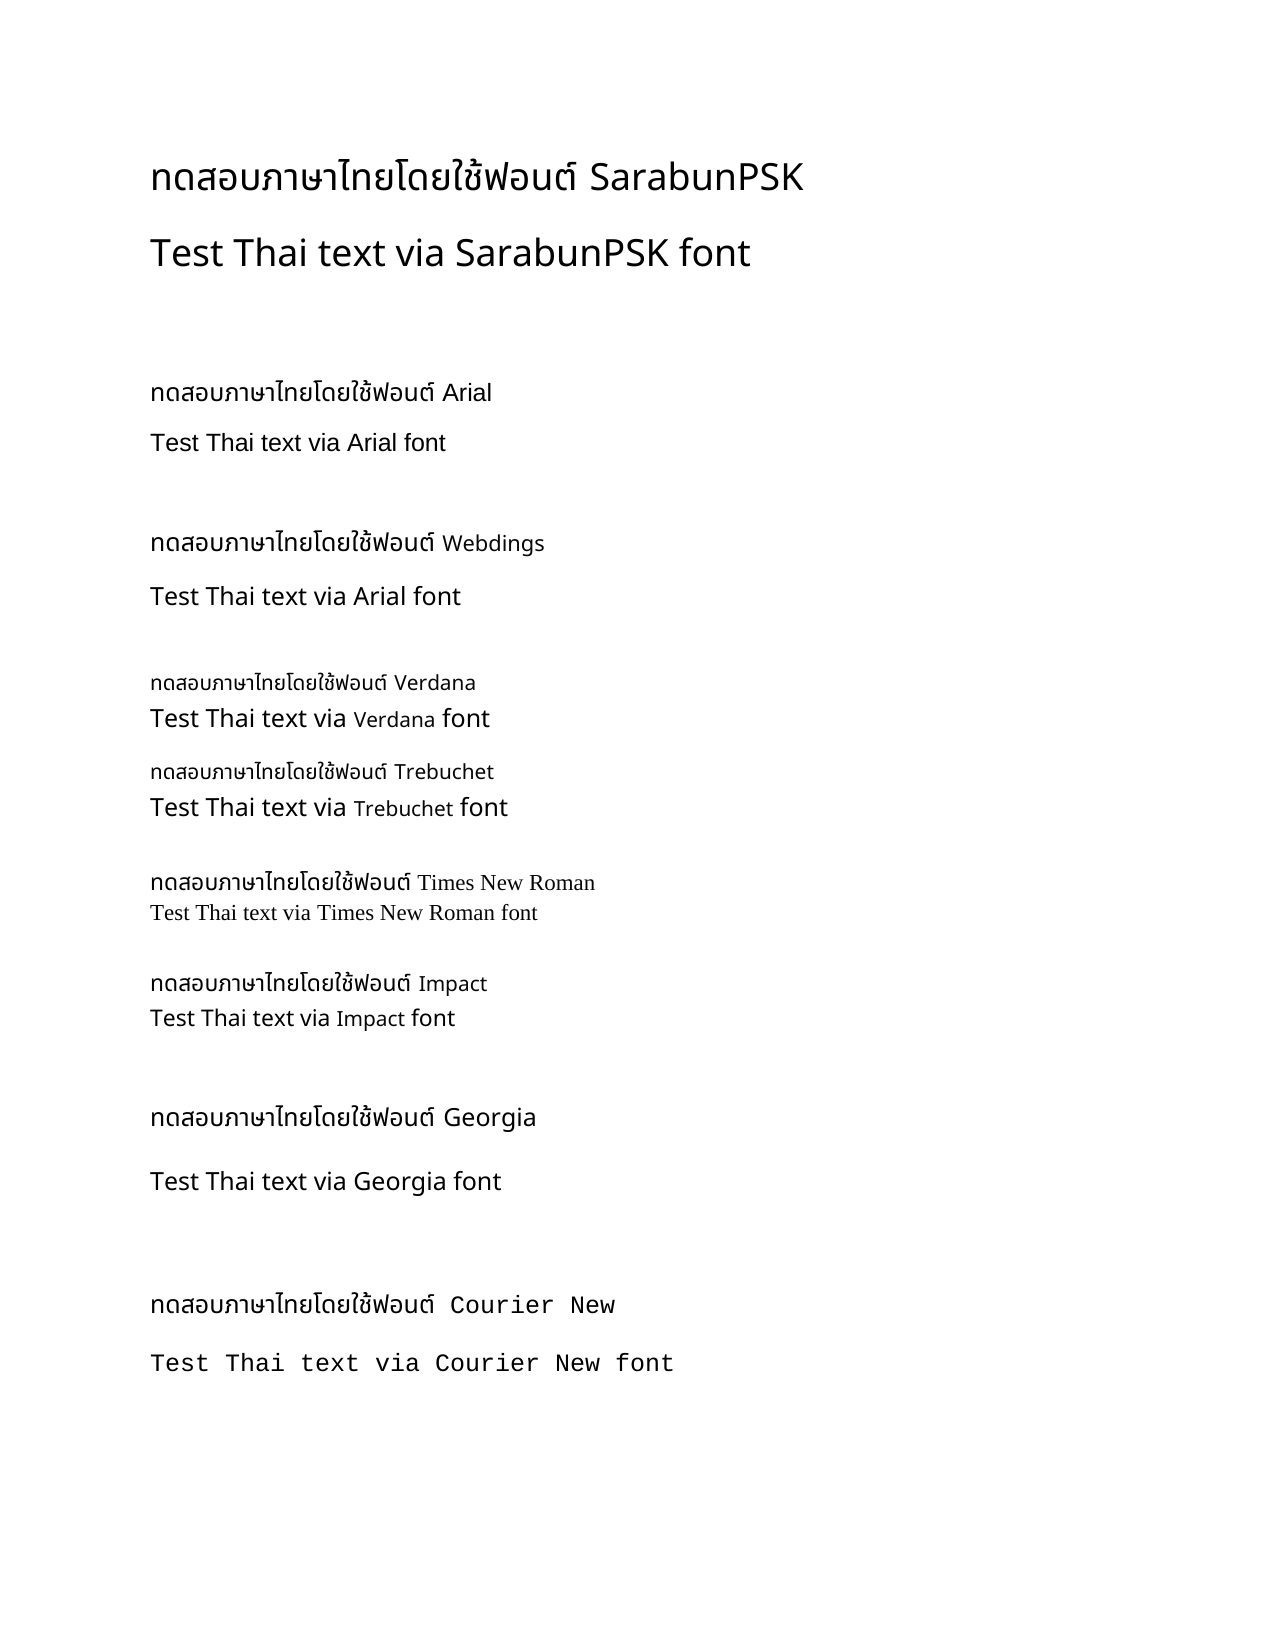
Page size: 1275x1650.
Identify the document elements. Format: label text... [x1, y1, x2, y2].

text ทดสอบภาษาไทยโดยใช้ฟอนต์ Trebuchet [150, 757, 1125, 785]
text Test Thai text via Verdana font [150, 701, 1125, 735]
text Test Thai text via Courier New font [150, 1351, 1125, 1379]
text ทดสอบภาษาไทยโดยใช้ฟอนต์ Impact [150, 969, 1125, 998]
text Test Thai text via Trebuchet font [150, 790, 1125, 824]
text ทดสอบภาษาไทยโดยใช้ฟอนต์ Courier New [150, 1293, 1125, 1321]
text Test Thai text via SarabunPSK font [150, 226, 1125, 277]
text ทดสอบภาษาไทยโดยใช้ฟอนต์ Verdana [150, 668, 1125, 696]
text ทดสอบภาษาไทยโดยใช้ฟอนต์ SarabunPSK [150, 150, 1125, 201]
text ทดสอบภาษาไทยโดยใช้ฟอนต์ Times New Roman [150, 869, 1125, 895]
text Test Thai text via Arial font [150, 427, 1125, 456]
text Test Thai text via Georgia font [150, 1164, 1125, 1198]
text ทดสอบภาษาไทยโดยใช้ฟอนต์ Webdings [150, 527, 1125, 557]
text ทดสอบภาษาไทยโดยใช้ฟอนต์ Arial [150, 377, 1125, 406]
text Test Thai text via Impact font [150, 1002, 1125, 1033]
text Test Thai text via Times New Roman font [150, 899, 1125, 926]
text ทดสอบภาษาไทยโดยใช้ฟอนต์ Georgia [150, 1099, 1125, 1134]
text Test Thai text via Arial font [150, 579, 1125, 613]
